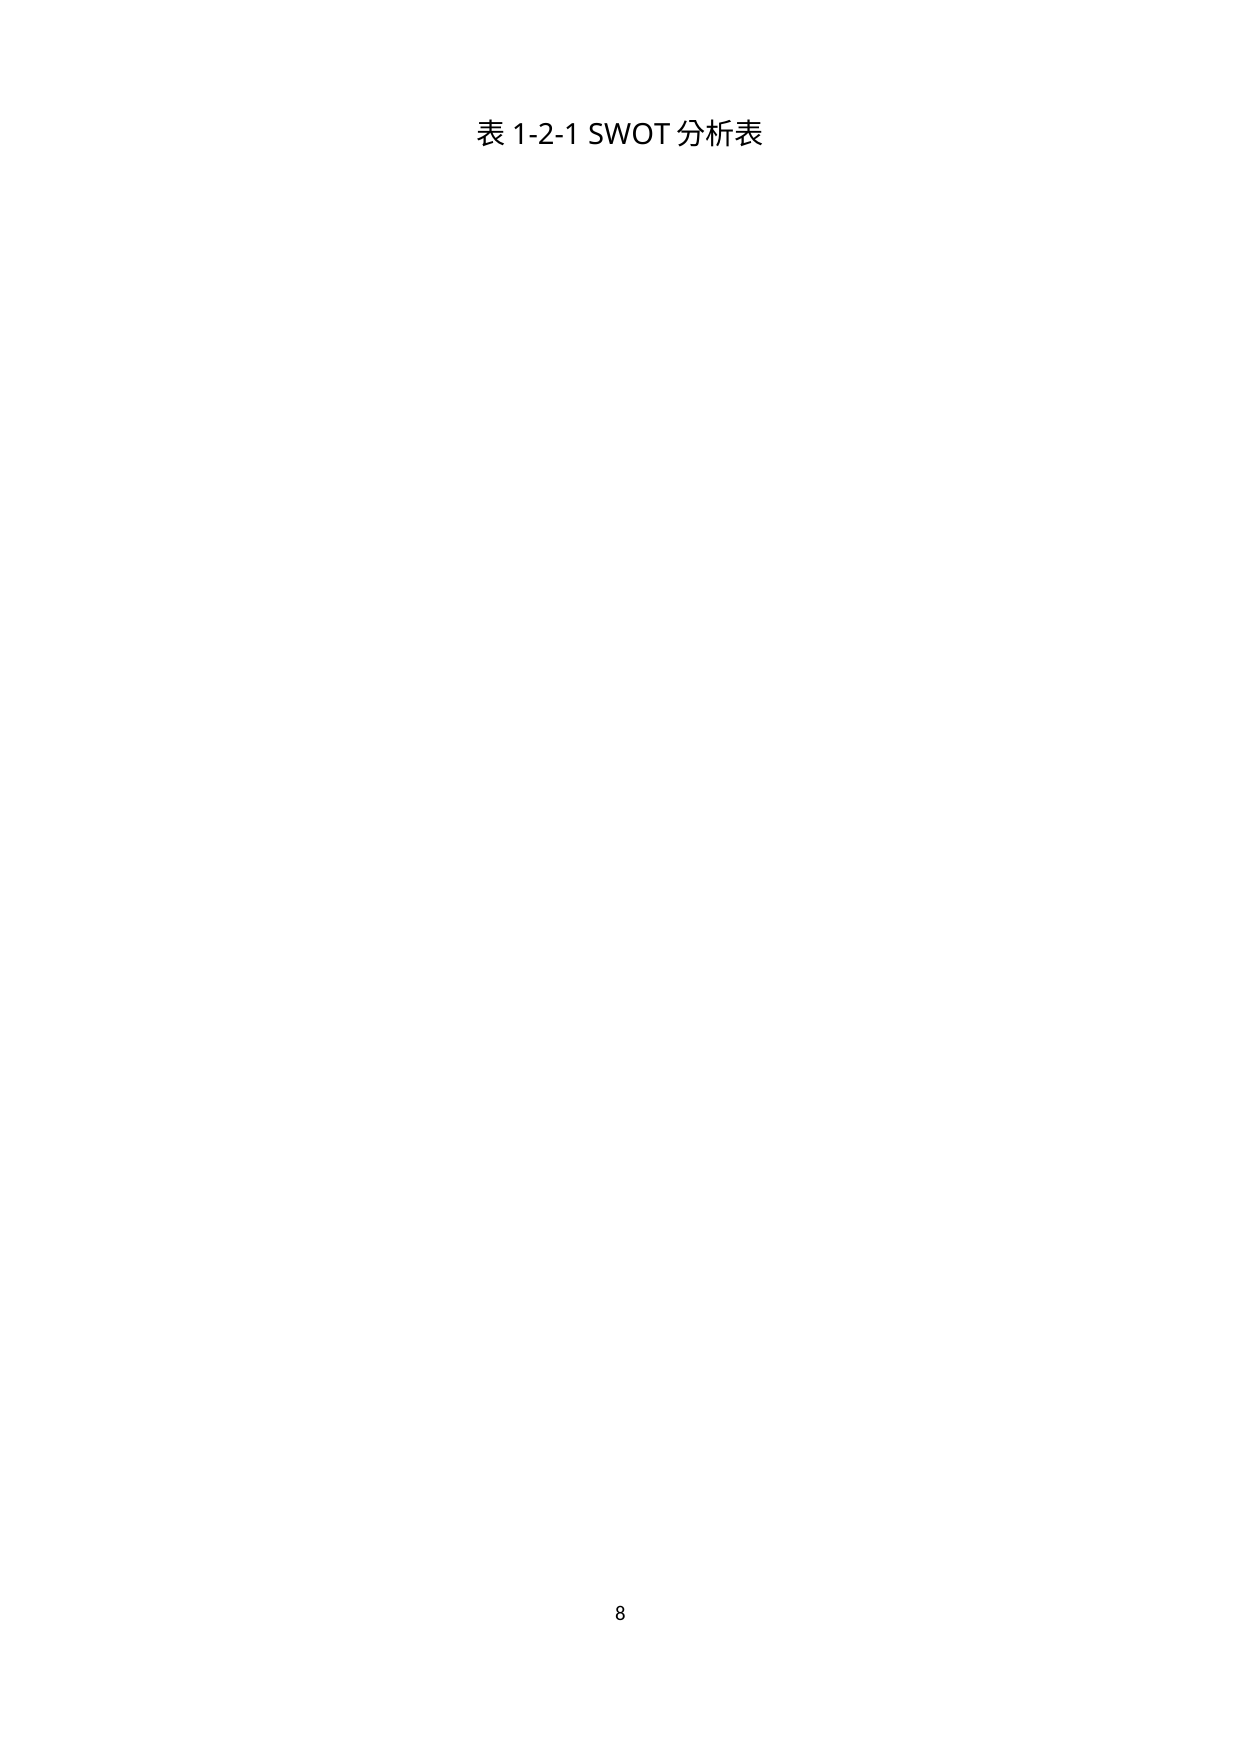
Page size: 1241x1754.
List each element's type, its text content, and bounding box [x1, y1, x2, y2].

text 表1-2-1 SWOT分析表 [89, 94, 1152, 169]
